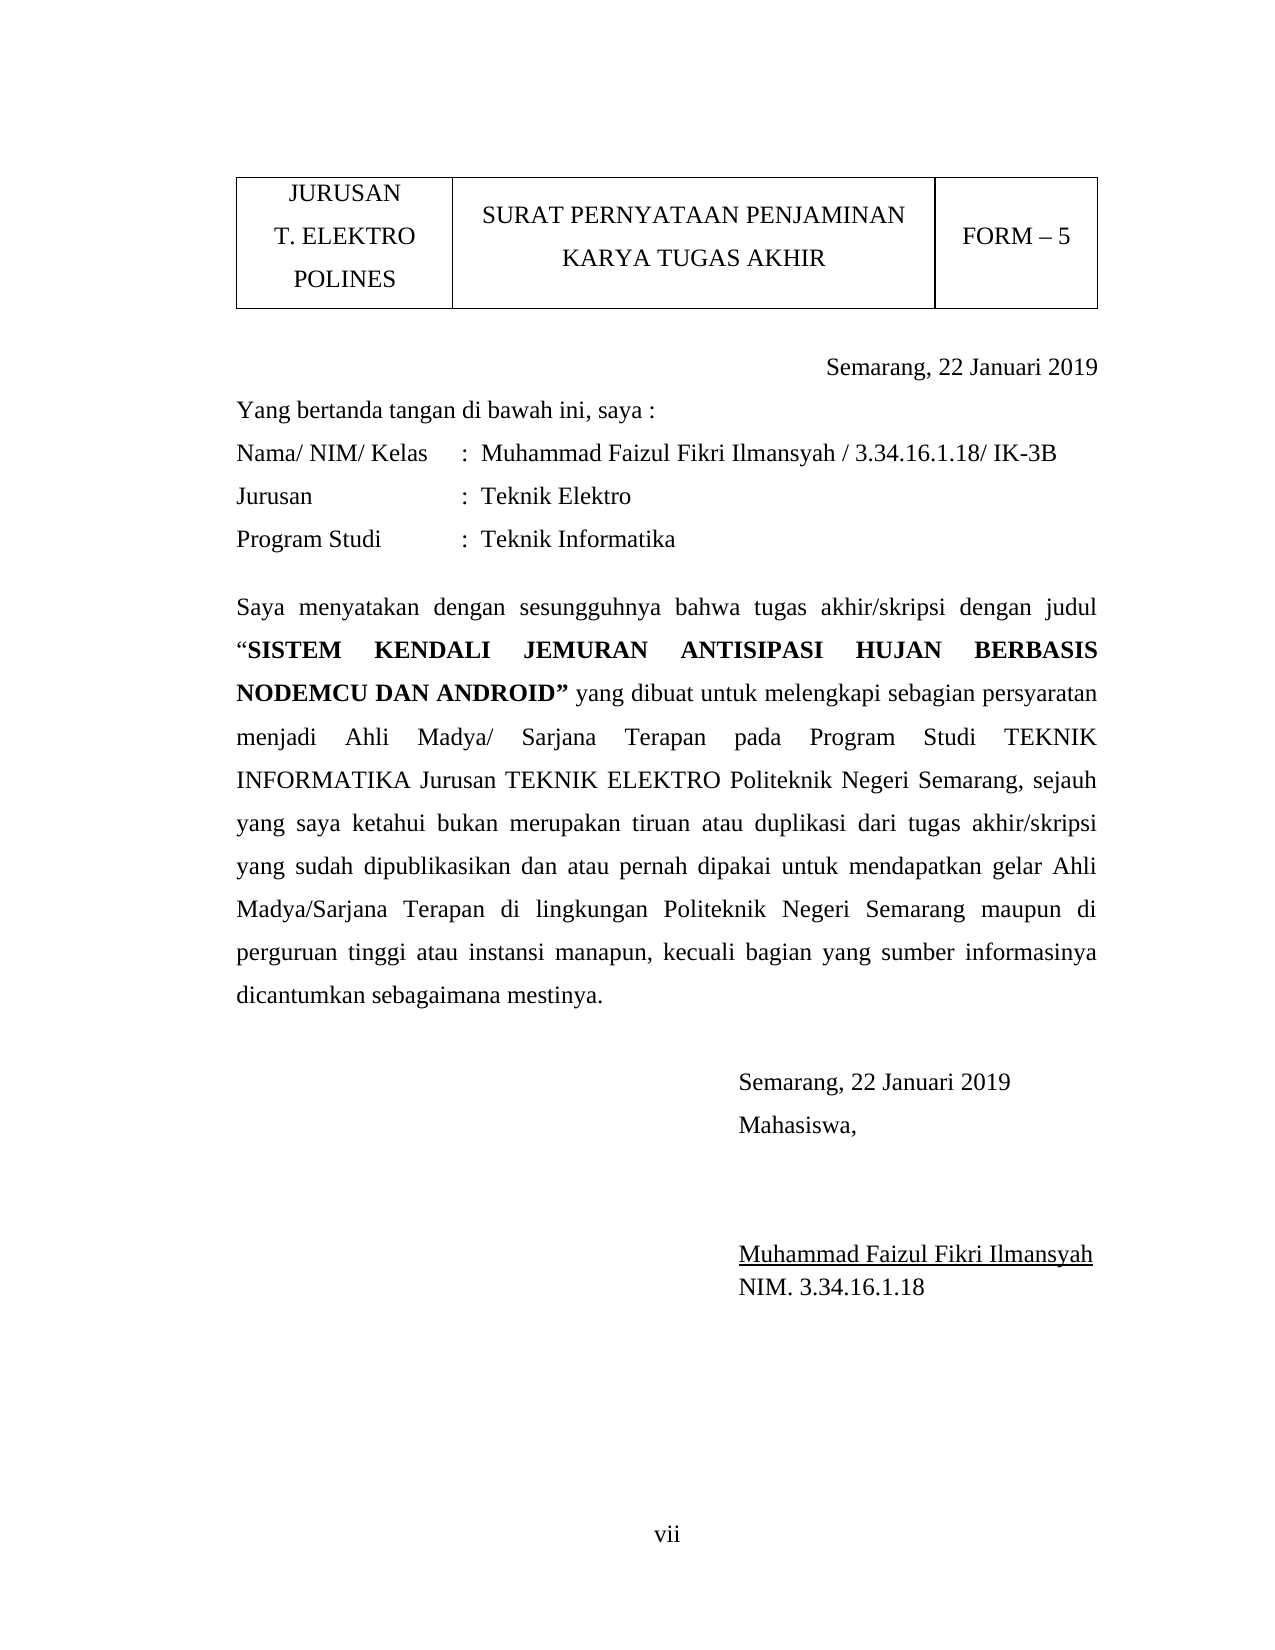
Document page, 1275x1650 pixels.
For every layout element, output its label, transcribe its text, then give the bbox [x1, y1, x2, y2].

table_header JURUSAN T. ELEKTRO POLINES [237, 178, 452, 307]
text Program Studi : Teknik Informatika [236, 524, 1098, 553]
table_header SURAT PERNYATAAN PENJAMINAN KARYA TUGAS AKHIR [453, 178, 934, 307]
text Nama/ NIM/ Kelas : Muhammad Faizul Fikri Ilmansyah / 3.34.16.1.18/ IK-3B [236, 438, 1098, 467]
text Yang bertanda tangan di bawah ini, saya : [236, 395, 1098, 423]
text Muhammad Faizul Fikri Ilmansyah [738, 1239, 1098, 1268]
text Jurusan : Teknik Elektro [236, 481, 1098, 510]
text NIM. 3.34.16.1.18 [738, 1272, 1098, 1301]
text Saya menyatakan dengan sesungguhnya bahwa tugas akhir/skripsi dengan judul “SISTEM KENDALI JEMURAN ANTISIPASI HUJAN BERBASIS NODEMCU DAN ANDROID” yang dibuat untuk melengkapi sebagian persyaratan menjadi Ahli Madya/ Sarjana Terapan pada Program Studi TEKNIK INFORMATIKA Jurusan TEKNIK ELEKTRO Politeknik Negeri Semarang, sejauh yang saya ketahui bukan merupakan tiruan atau duplikasi dari tugas akhir/skripsi yang sudah dipublikasikan dan atau pernah dipakai untuk mendapatkan gelar Ahli Madya/Sarjana Terapan di lingkungan Politeknik Negeri Semarang maupun di perguruan tinggi atau instansi manapun, kecuali bagian yang sumber informasinya dicantumkan sebagaimana mestinya. [236, 592, 1098, 1009]
text Mahasiswa, [738, 1110, 1098, 1138]
text Semarang, 22 Januari 2019 [236, 352, 1098, 380]
text Semarang, 22 Januari 2019 [738, 1067, 1098, 1095]
table_header FORM – 5 [936, 178, 1097, 307]
